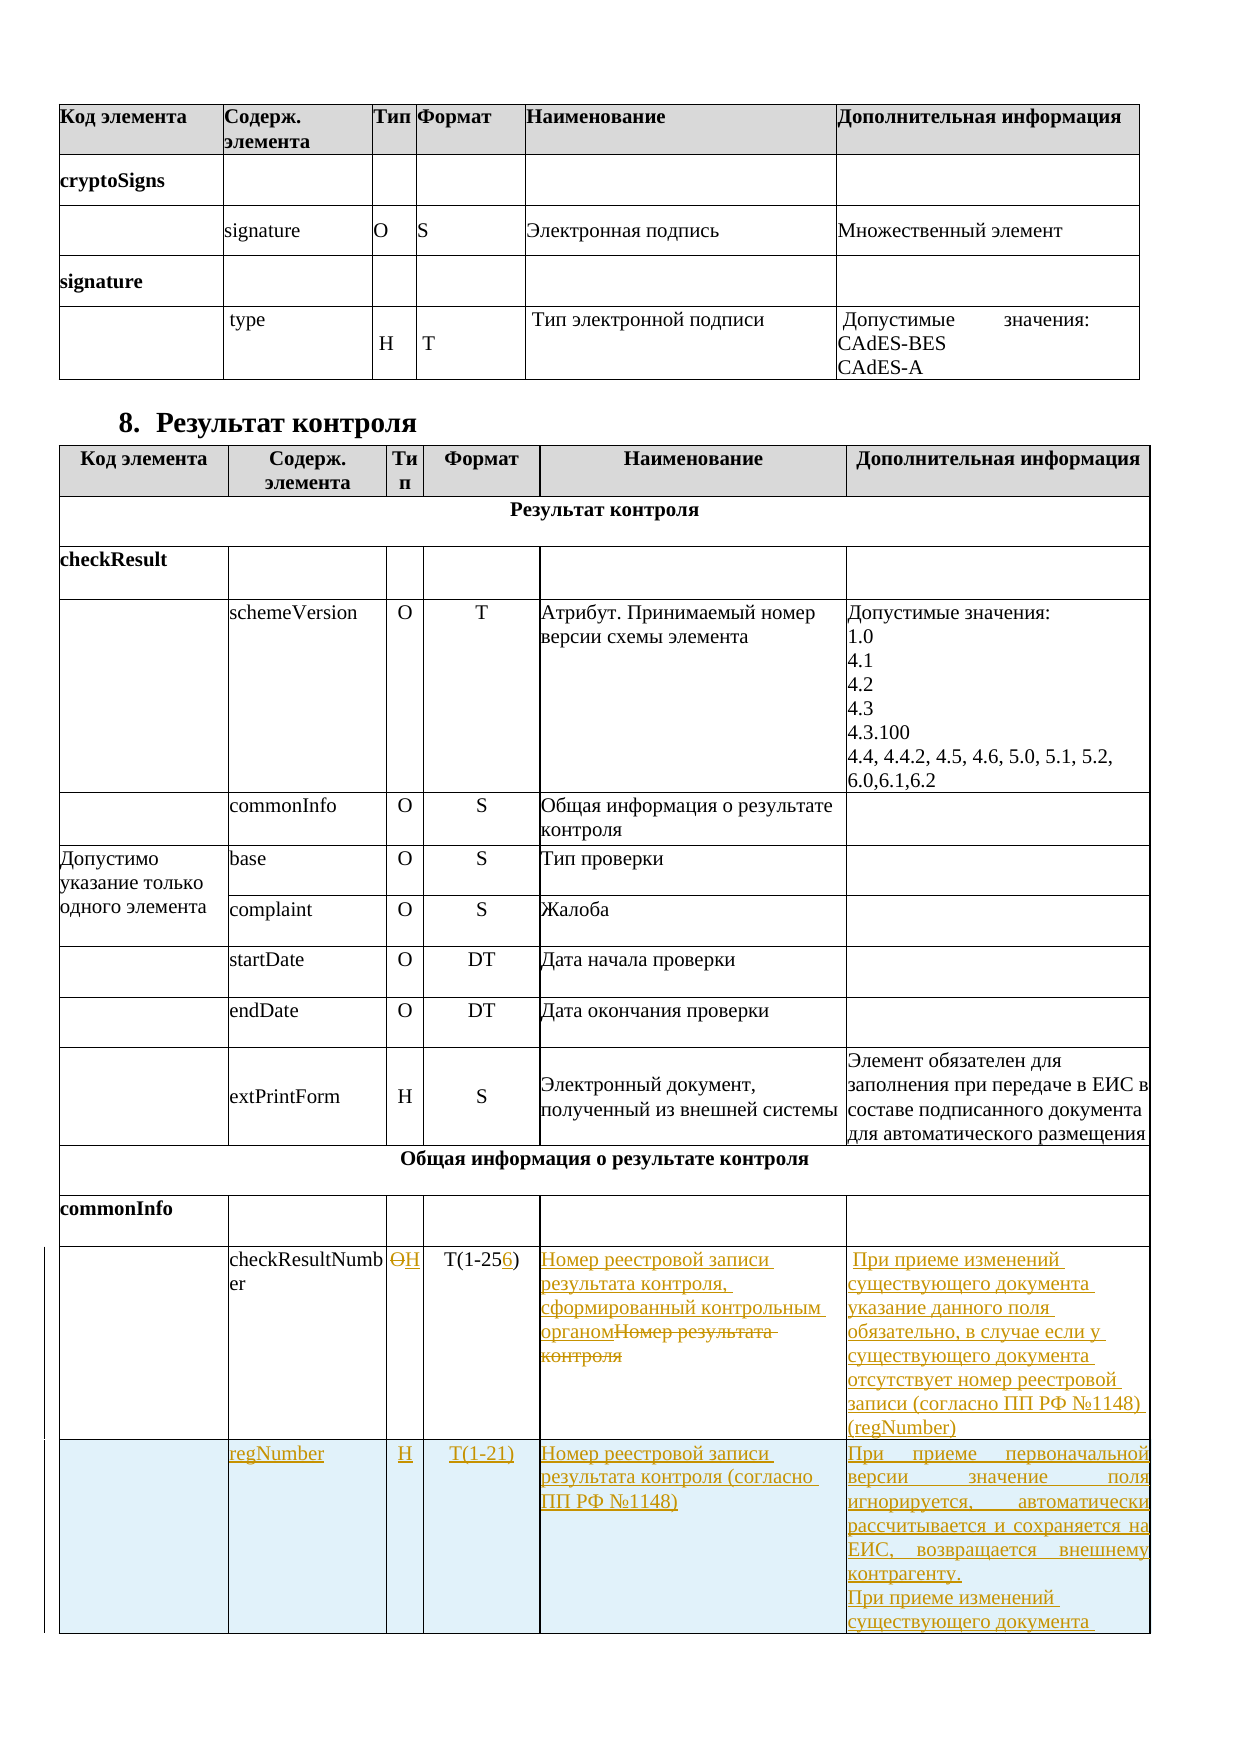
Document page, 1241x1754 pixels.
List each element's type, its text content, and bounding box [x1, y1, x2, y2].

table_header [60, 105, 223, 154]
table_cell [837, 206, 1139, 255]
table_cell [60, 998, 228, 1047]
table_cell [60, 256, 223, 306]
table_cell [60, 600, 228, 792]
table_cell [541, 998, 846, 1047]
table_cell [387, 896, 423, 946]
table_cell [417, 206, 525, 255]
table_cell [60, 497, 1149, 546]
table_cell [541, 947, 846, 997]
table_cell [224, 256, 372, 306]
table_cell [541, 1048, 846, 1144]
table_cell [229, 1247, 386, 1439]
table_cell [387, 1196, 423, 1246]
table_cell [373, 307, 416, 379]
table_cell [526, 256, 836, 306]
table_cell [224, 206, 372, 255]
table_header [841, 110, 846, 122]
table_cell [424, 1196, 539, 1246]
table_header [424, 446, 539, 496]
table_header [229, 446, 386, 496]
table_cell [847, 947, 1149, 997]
subtitle Результат контроля [118, 405, 1152, 439]
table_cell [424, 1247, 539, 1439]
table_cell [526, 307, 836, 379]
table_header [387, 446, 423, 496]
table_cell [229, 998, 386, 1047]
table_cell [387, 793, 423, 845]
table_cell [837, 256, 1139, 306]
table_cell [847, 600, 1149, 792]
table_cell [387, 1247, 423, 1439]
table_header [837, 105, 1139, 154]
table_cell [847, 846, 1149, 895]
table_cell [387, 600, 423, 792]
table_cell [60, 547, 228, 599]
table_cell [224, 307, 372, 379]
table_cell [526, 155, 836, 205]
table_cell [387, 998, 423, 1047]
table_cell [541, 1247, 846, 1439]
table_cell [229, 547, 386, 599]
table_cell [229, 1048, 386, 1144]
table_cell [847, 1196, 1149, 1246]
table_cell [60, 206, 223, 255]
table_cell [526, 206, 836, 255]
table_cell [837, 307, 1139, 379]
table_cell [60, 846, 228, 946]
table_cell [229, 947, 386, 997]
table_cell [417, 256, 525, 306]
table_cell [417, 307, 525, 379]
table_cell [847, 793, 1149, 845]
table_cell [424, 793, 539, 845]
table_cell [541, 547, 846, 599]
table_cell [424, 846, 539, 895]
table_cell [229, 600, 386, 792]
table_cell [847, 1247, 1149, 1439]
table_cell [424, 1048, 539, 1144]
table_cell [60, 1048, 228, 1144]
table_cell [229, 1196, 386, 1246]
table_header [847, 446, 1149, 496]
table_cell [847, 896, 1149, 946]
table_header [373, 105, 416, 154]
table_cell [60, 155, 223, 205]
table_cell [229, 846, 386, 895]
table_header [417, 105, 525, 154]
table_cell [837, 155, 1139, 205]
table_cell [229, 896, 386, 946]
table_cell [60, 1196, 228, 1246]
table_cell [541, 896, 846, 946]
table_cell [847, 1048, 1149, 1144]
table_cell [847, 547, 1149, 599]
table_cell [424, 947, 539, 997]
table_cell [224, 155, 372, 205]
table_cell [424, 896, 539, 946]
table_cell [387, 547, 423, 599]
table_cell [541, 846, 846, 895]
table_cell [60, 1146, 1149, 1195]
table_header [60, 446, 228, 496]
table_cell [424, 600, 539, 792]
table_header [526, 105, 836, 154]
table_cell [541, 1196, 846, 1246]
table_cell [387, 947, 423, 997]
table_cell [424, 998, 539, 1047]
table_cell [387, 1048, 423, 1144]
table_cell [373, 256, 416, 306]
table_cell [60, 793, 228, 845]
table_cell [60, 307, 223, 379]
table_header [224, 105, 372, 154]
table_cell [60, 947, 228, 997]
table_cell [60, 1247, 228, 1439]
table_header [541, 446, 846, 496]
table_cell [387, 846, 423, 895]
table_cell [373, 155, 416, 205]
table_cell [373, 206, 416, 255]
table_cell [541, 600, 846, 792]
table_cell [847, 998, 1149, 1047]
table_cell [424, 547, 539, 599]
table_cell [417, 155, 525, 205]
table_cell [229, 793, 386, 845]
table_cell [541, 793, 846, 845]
